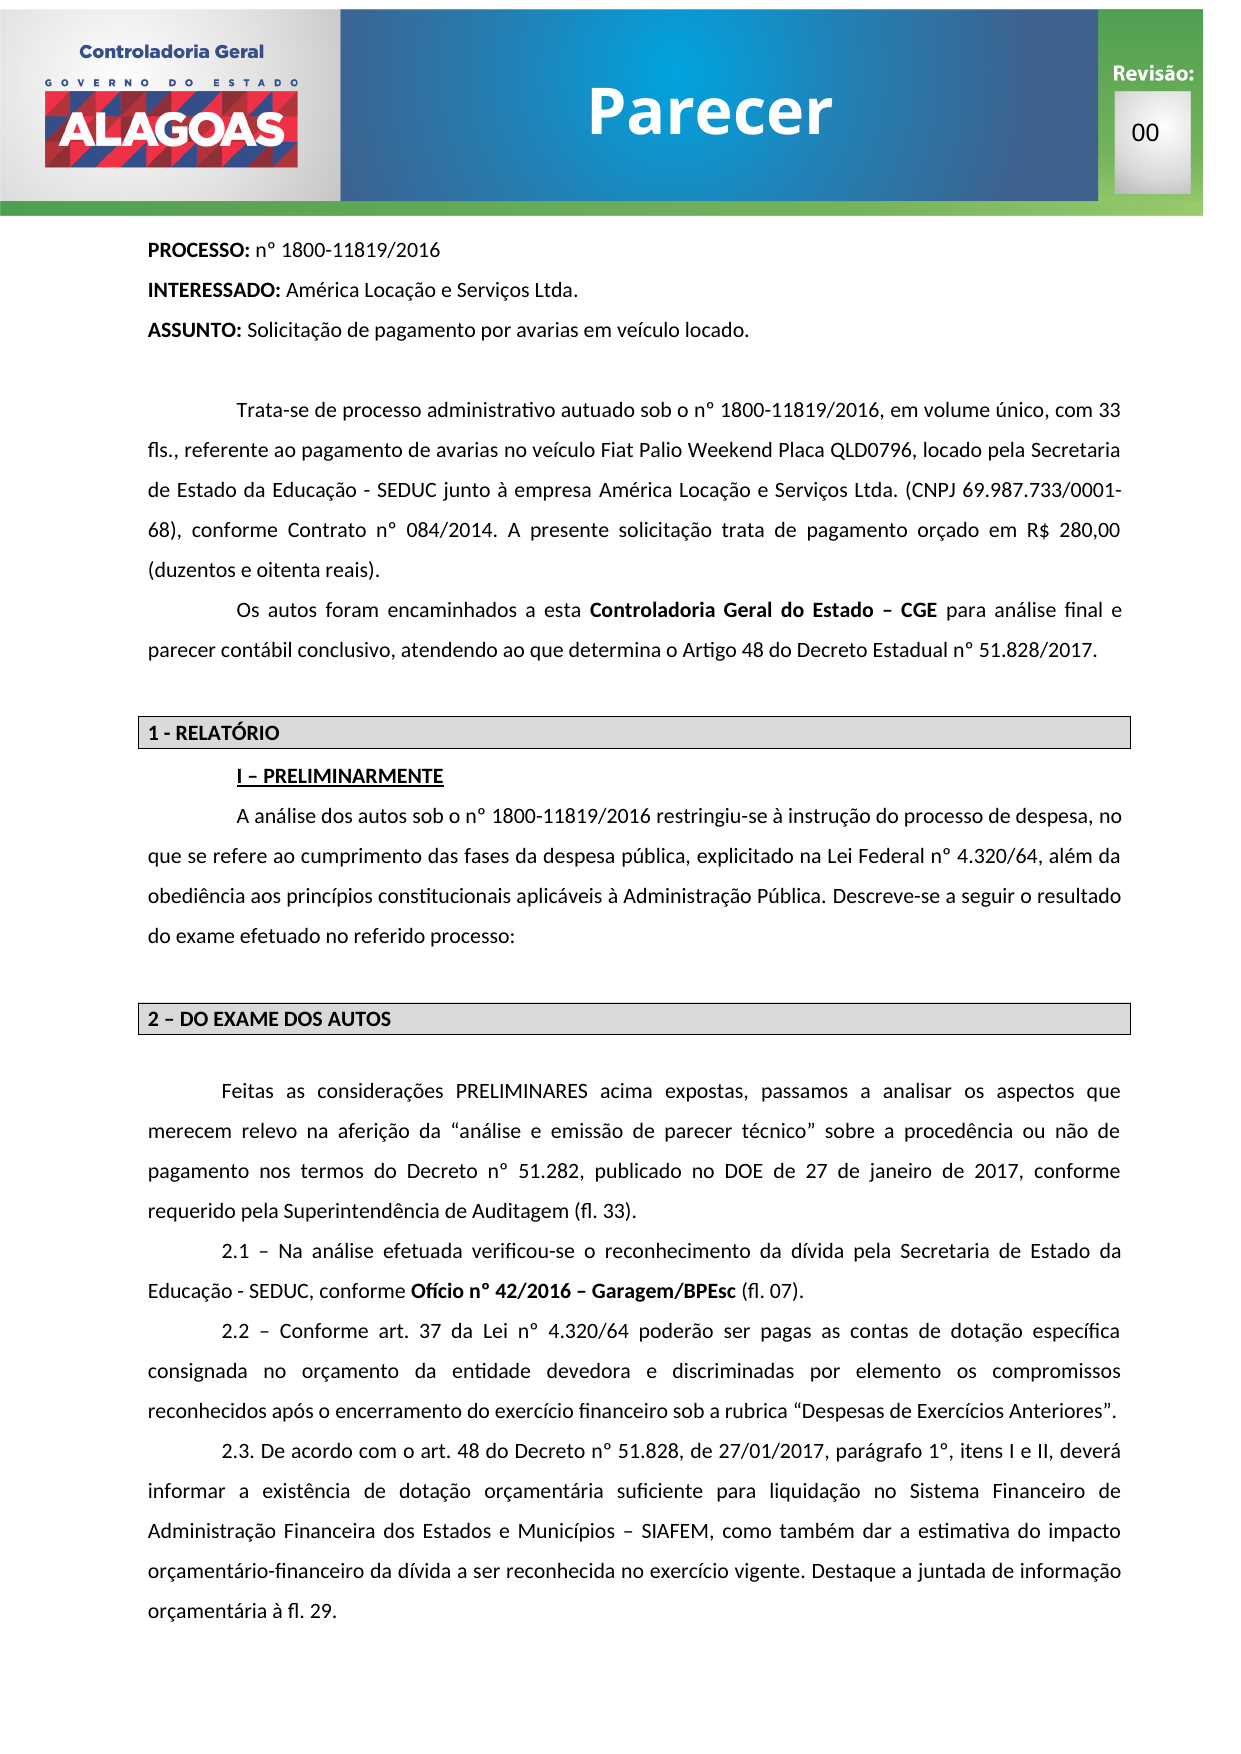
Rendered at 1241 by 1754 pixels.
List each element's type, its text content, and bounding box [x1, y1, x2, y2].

picture [0, 9, 1204, 216]
text 2 – DO EXAME DOS AUTOS [139, 1004, 1130, 1034]
text Os autos foram encaminhados a esta Controladoria Geral do Estado – CGE para análise final e parecer contábil conclusivo, atendendo ao que determina o Artigo 48 do Decreto Estadual nº 51.828/2017. [148, 596, 1122, 663]
text A análise dos autos sob o nº 1800-11819/2016 restringiu-se à instrução do processo de despesa, no que se refere ao cumprimento das fases da despesa pública, explicitado na Lei Federal nº 4.320/64, além da obediência aos princípios constitucionais aplicáveis à Administração Pública. Descreve-se a seguir o resultado do exame efetuado no referido processo: [148, 802, 1122, 949]
text Trata-se de processo administrativo autuado sob o nº 1800-11819/2016, em volume único, com 33 fls., referente ao pagamento de avarias no veículo Fiat Palio Weekend Placa QLD0796, locado pela Secretaria de Estado da Educação - SEDUC junto à empresa América Locação e Serviços Ltda. (CNPJ 69.987.733/0001-68), conforme Contrato nº 084/2014. A presente solicitação trata de pagamento orçado em R$ 280,00 (duzentos e oitenta reais). [148, 396, 1122, 583]
text PROCESSO: nº 1800-11819/2016 [148, 236, 1122, 263]
text 2.3. De acordo com o art. 48 do Decreto nº 51.828, de 27/01/2017, parágrafo 1º, itens I e II, deverá informar a existência de dotação orçamentária suficiente para liquidação no Sistema Financeiro de Administração Financeira dos Estados e Municípios – SIAFEM, como também dar a estimativa do impacto orçamentário-financeiro da dívida a ser reconhecida no exercício vigente. Destaque a juntada de informação orçamentária à fl. 29. [148, 1437, 1122, 1624]
text Feitas as considerações PRELIMINARES acima expostas, passamos a analisar os aspectos que merecem relevo na aferição da “análise e emissão de parecer técnico” sobre a procedência ou não de pagamento nos termos do Decreto nº 51.282, publicado no DOE de 27 de janeiro de 2017, conforme requerido pela Superintendência de Auditagem (fl. 33). [148, 1077, 1122, 1224]
text 2.2 – Conforme art. 37 da Lei nº 4.320/64 poderão ser pagas as contas de dotação específica consignada no orçamento da entidade devedora e discriminadas por elemento os compromissos reconhecidos após o encerramento do exercício financeiro sob a rubrica “Despesas de Exercícios Anteriores”. [148, 1317, 1122, 1424]
text 2.1 – Na análise efetuada verificou-se o reconhecimento da dívida pela Secretaria de Estado da Educação - SEDUC, conforme Ofício nº 42/2016 – Garagem/BPEsc (fl. 07). [148, 1237, 1122, 1304]
text I – PRELIMINARMENTE [163, 762, 1122, 789]
text 1 - RELATÓRIO [139, 717, 1130, 748]
text ASSUNTO: Solicitação de pagamento por avarias em veículo locado. [148, 316, 1122, 343]
text INTERESSADO: América Locação e Serviços Ltda. [148, 276, 1122, 303]
